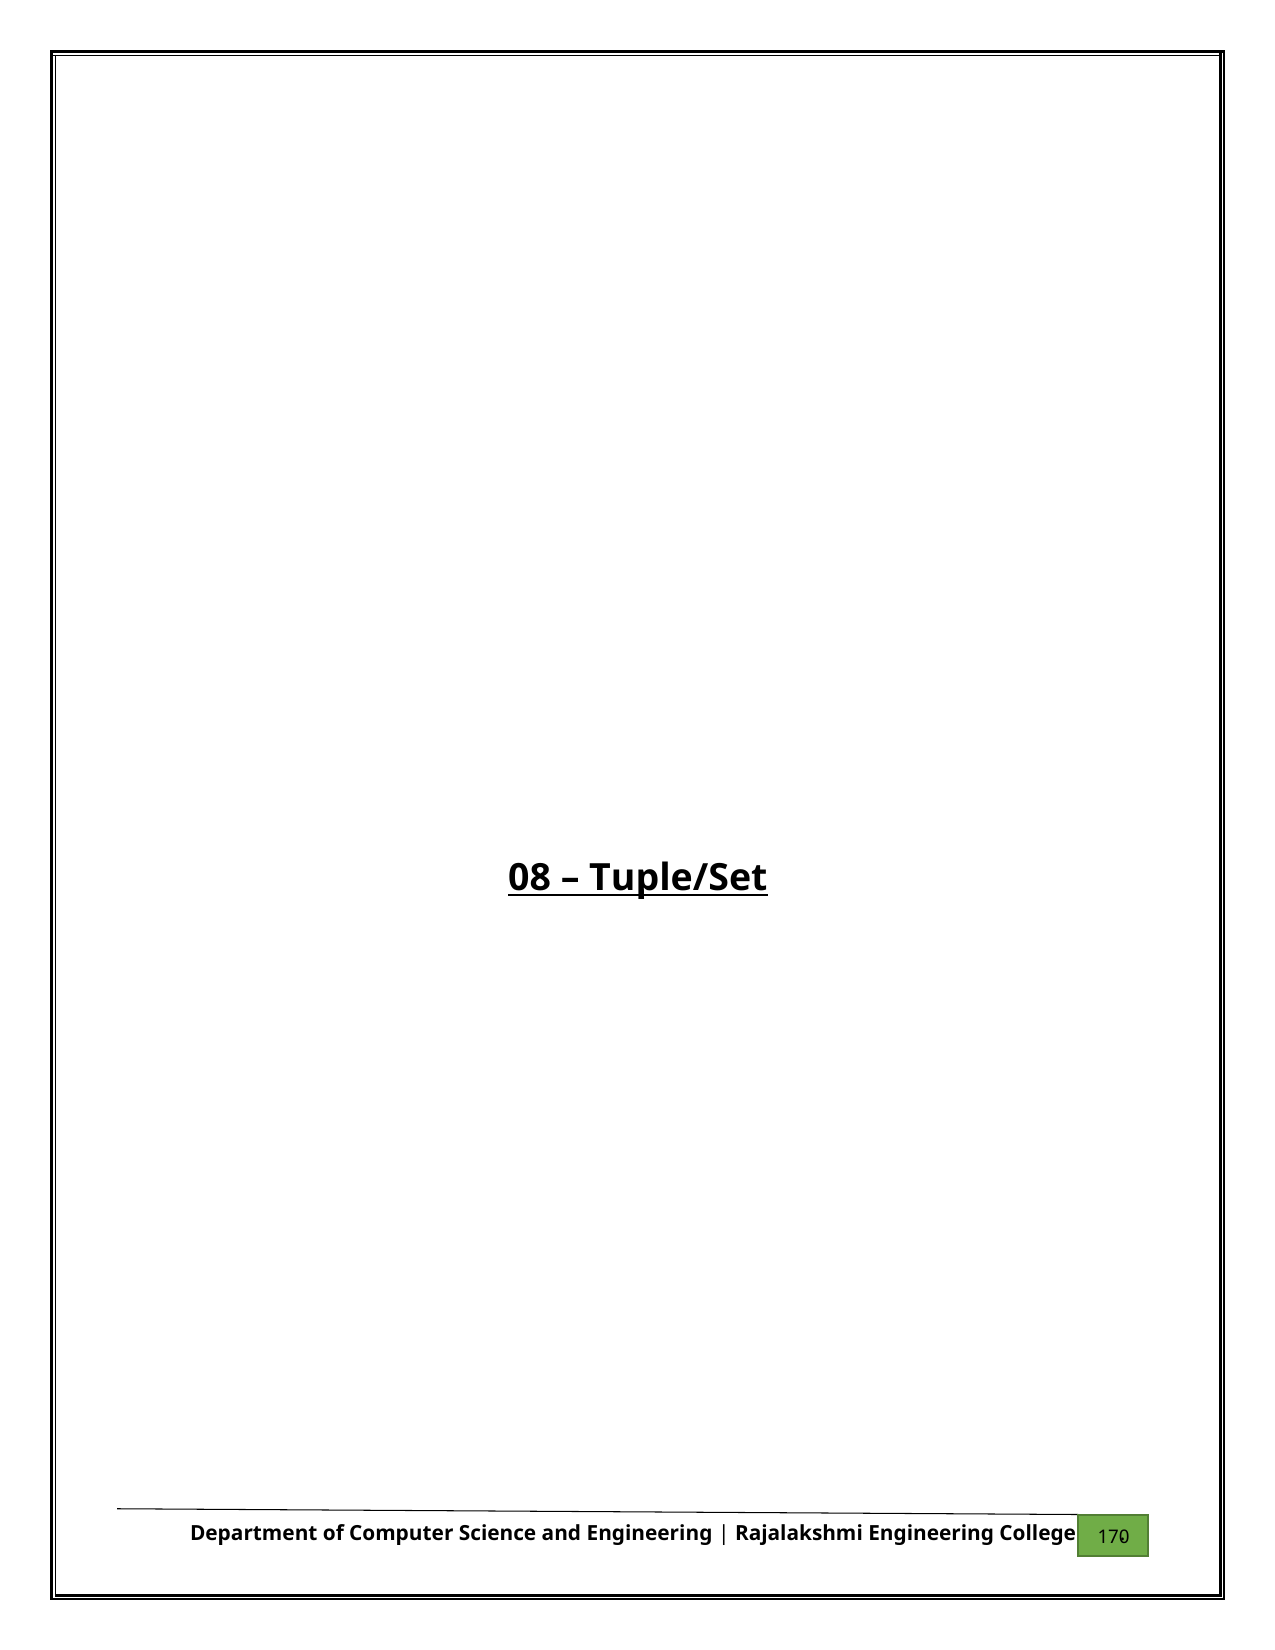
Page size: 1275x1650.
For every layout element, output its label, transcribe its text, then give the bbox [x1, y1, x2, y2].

text 08 – Tuple/Set [150, 850, 1125, 901]
